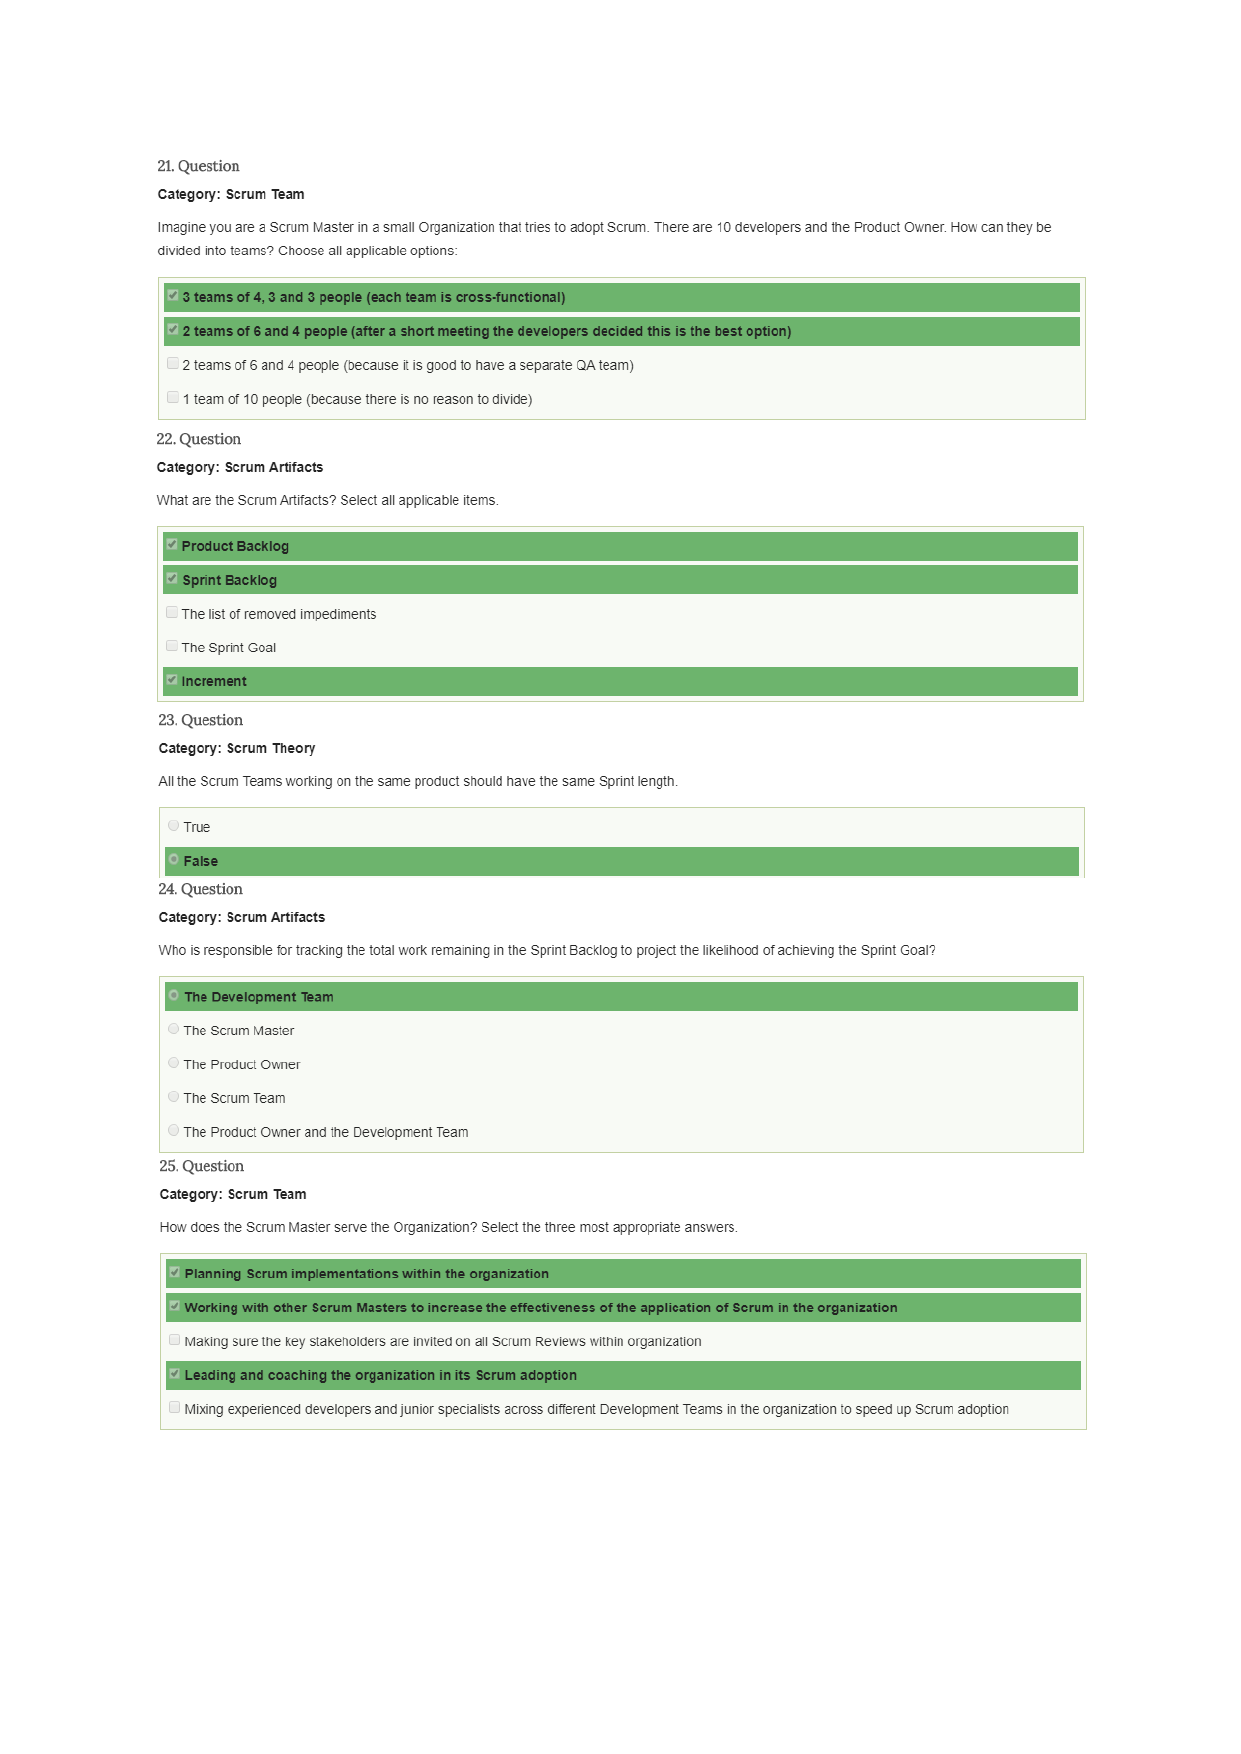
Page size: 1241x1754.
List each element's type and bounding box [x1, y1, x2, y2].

picture [150, 150, 1091, 423]
picture [150, 1155, 1091, 1431]
picture [150, 424, 1091, 705]
picture [150, 880, 1091, 1154]
picture [150, 707, 1091, 878]
